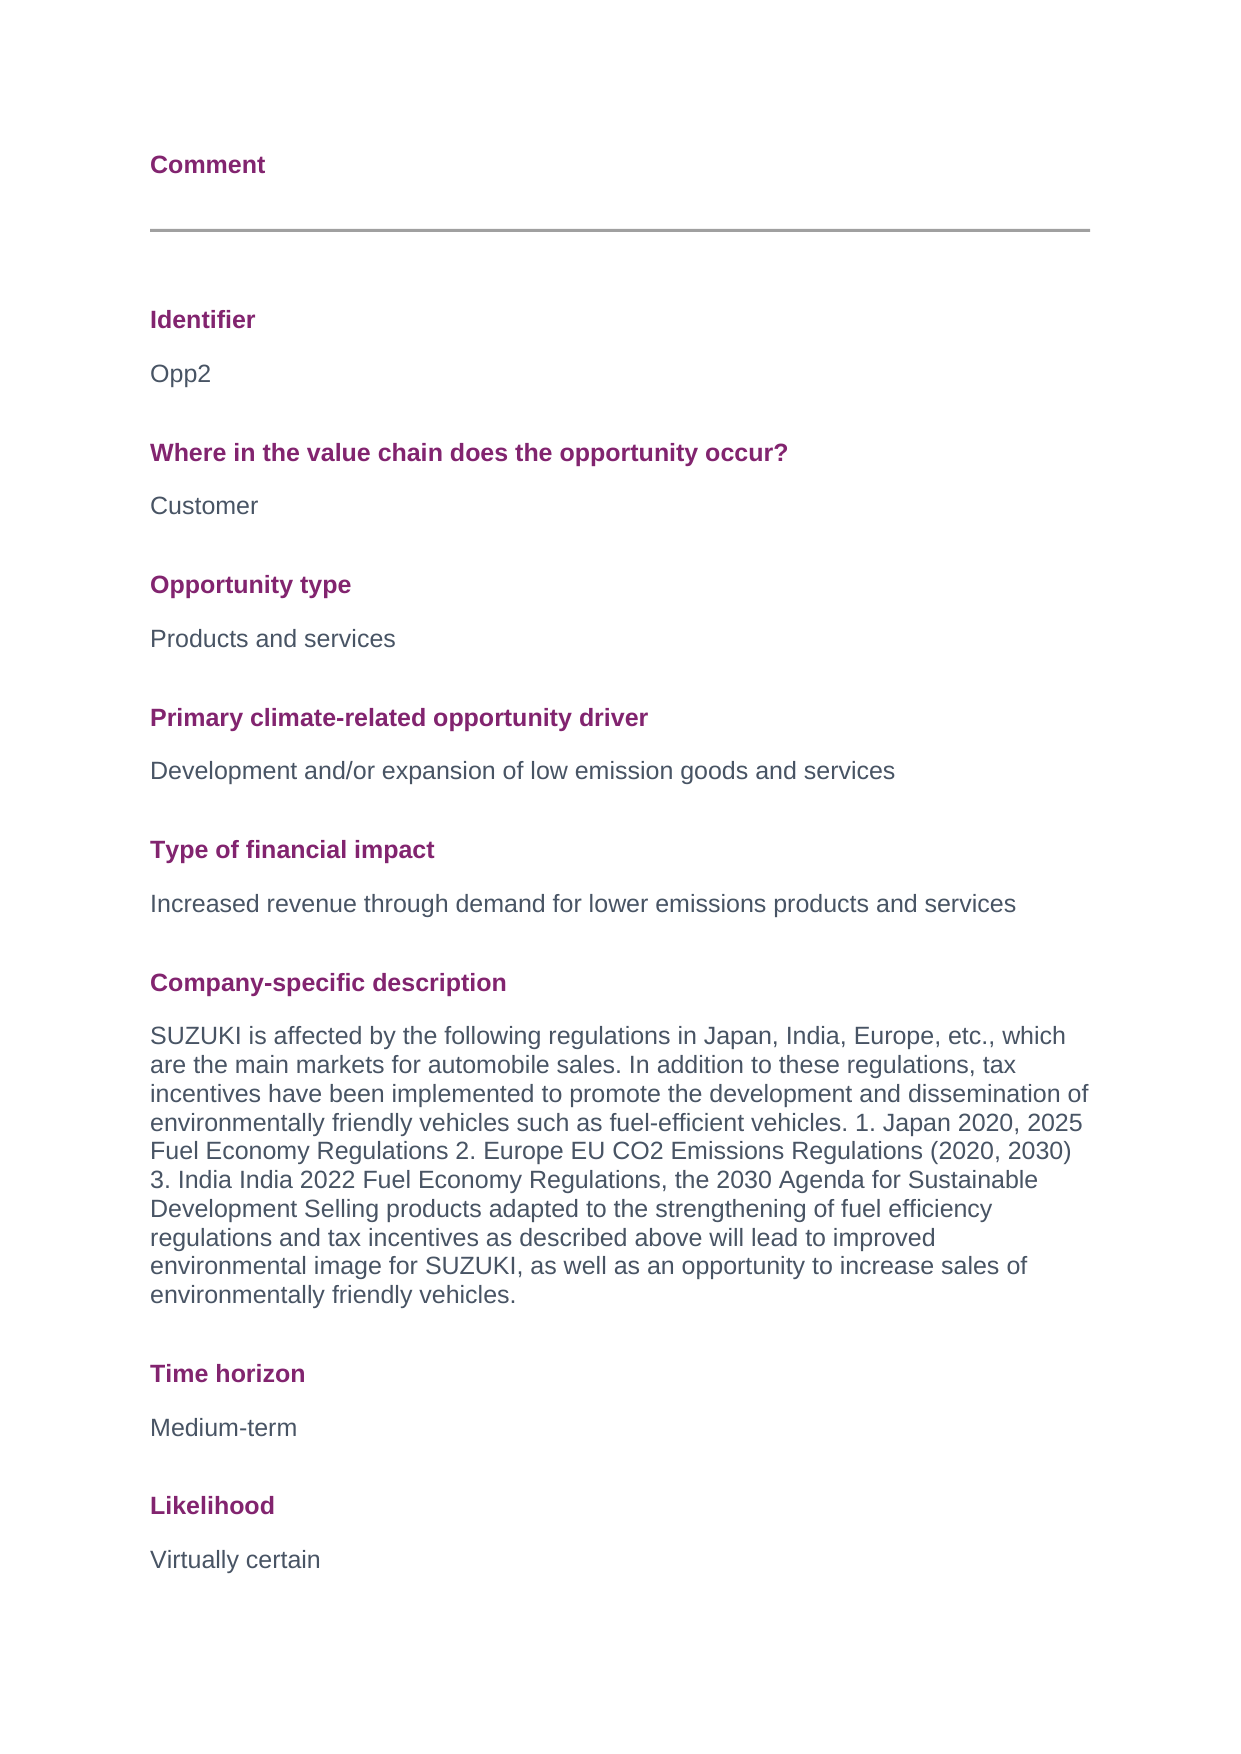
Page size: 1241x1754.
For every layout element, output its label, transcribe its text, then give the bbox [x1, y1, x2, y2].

text Opp2 [150, 359, 1090, 388]
subtitle Primary climate-related opportunity driver [150, 703, 1090, 731]
subtitle Opportunity type [150, 570, 1090, 599]
subtitle Identifier [150, 305, 1090, 334]
text Virtually certain [150, 1545, 1090, 1574]
text SUZUKI is affected by the following regulations in Japan, India, Europe, etc., which are the main markets for automobile sales. In addition to these regulations, tax incentives have been implemented to promote the development and dissemination of environmentally friendly vehicles such as fuel-efficient vehicles. 1. Japan 2020, 2025 Fuel Economy Regulations 2. Europe EU CO2 Emissions Regulations (2020, 2030) 3. India India 2022 Fuel Economy Regulations, the 2030 Agenda for Sustainable Development Selling products adapted to the strengthening of fuel efficiency regulations and tax incentives as described above will lead to improved environmental image for SUZUKI, as well as an opportunity to increase sales of environmentally friendly vehicles. [150, 1021, 1090, 1309]
text Development and/or expansion of low emission goods and services [150, 756, 1090, 785]
subtitle Comment [150, 150, 1090, 179]
text Customer [150, 491, 1090, 520]
subtitle Where in the value chain does the opportunity occur? [150, 438, 1090, 466]
text Increased revenue through demand for lower emissions products and services [150, 889, 1090, 918]
subtitle Likelihood [150, 1491, 1090, 1520]
text Products and services [150, 624, 1090, 653]
subtitle Time horizon [150, 1359, 1090, 1388]
text Medium-term [150, 1413, 1090, 1441]
subtitle Type of financial impact [150, 835, 1090, 864]
subtitle Company-specific description [150, 968, 1090, 996]
